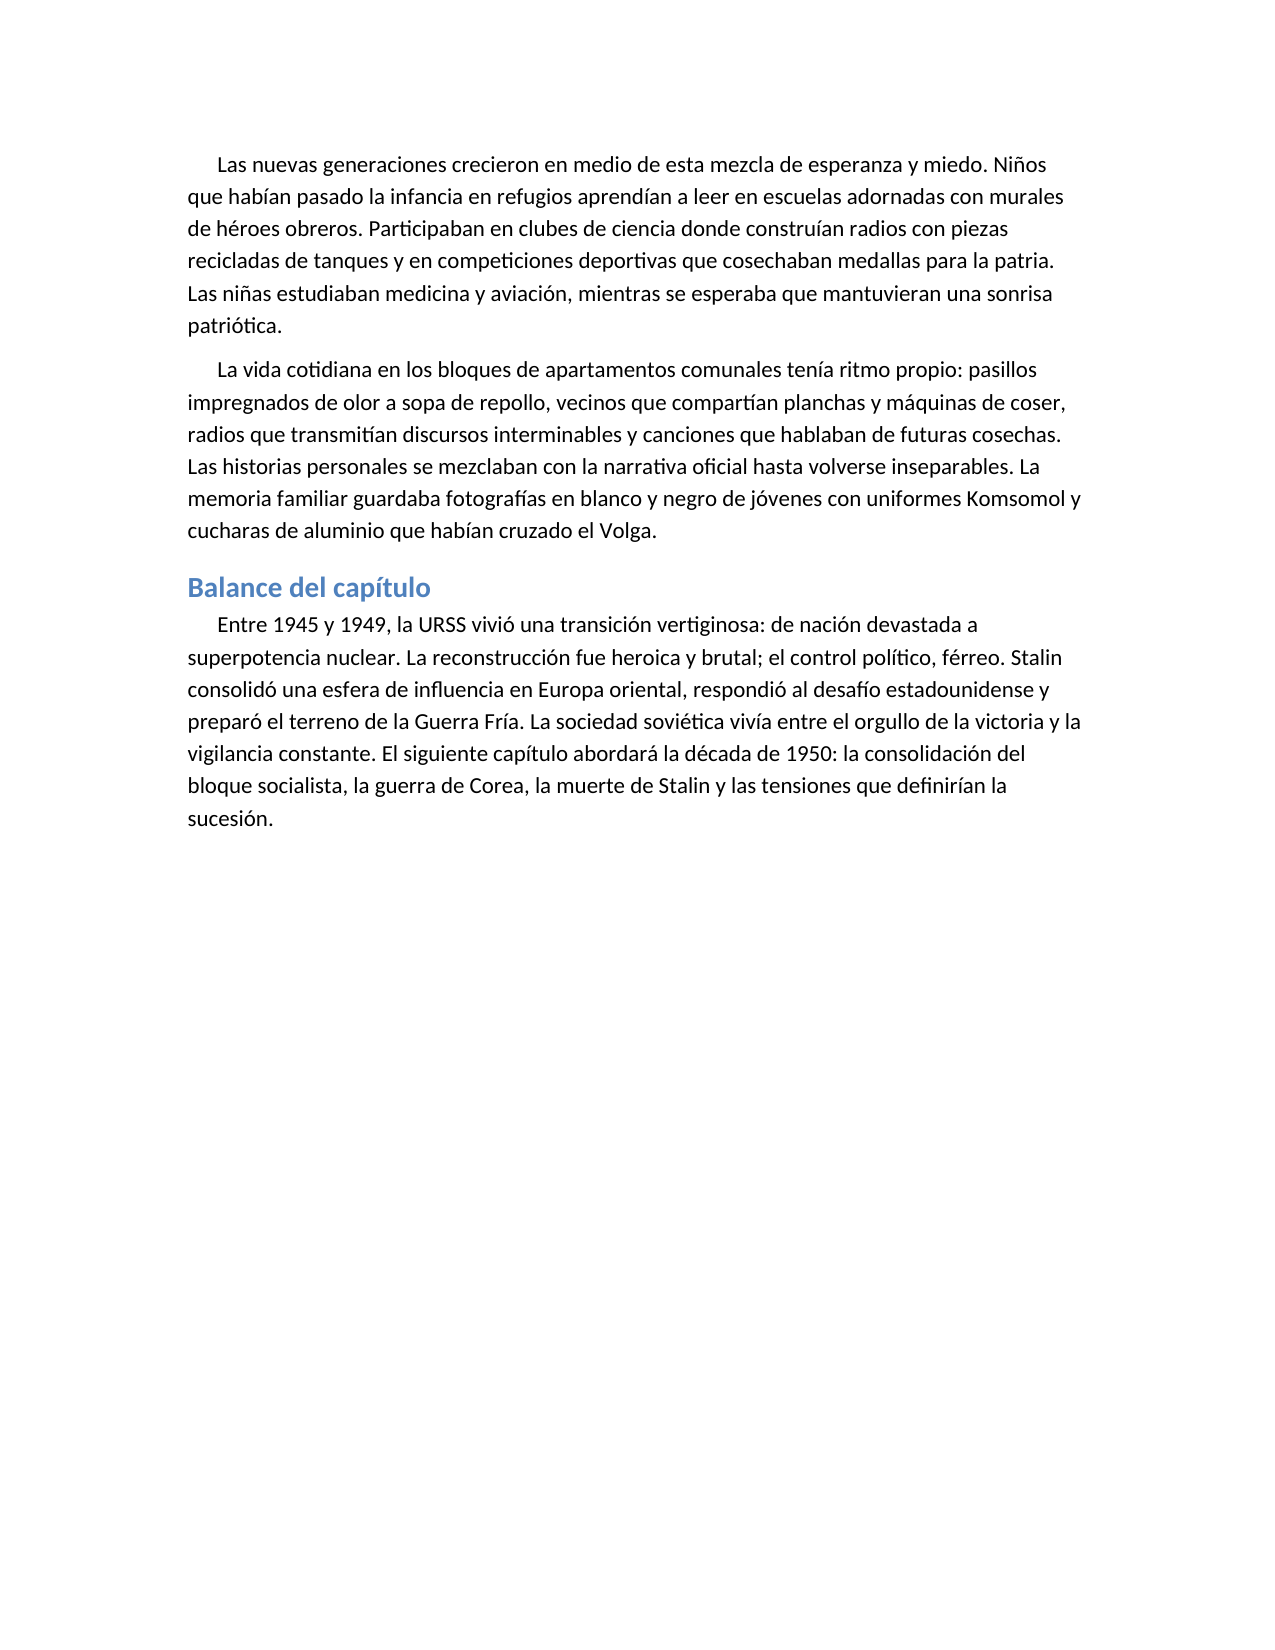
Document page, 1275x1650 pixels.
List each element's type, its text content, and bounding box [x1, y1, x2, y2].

text Las nuevas generaciones crecieron en medio de esta mezcla de esperanza y miedo. Niños que habían pasado la infancia en refugios aprendían a leer en escuelas adornadas con murales de héroes obreros. Participaban en clubes de ciencia donde construían radios con piezas recicladas de tanques y en competiciones deportivas que cosechaban medallas para la patria. Las niñas estudiaban medicina y aviación, mientras se esperaba que mantuvieran una sonrisa patriótica. [187, 150, 1087, 339]
subtitle Balance del capítulo [187, 569, 1087, 605]
text La vida cotidiana en los bloques de apartamentos comunales tenía ritmo propio: pasillos impregnados de olor a sopa de repollo, vecinos que compartían planchas y máquinas de coser, radios que transmitían discursos interminables y canciones que hablaban de futuras cosechas. Las historias personales se mezclaban con la narrativa oficial hasta volverse inseparables. La memoria familiar guardaba fotografías en blanco y negro de jóvenes con uniformes Komsomol y cucharas de aluminio que habían cruzado el Volga. [187, 356, 1087, 544]
text Entre 1945 y 1949, la URSS vivió una transición vertiginosa: de nación devastada a superpotencia nuclear. La reconstrucción fue heroica y brutal; el control político, férreo. Stalin consolidó una esfera de influencia en Europa oriental, respondió al desafío estadounidense y preparó el terreno de la Guerra Fría. La sociedad soviética vivía entre el orgullo de la victoria y la vigilancia constante. El siguiente capítulo abordará la década de 1950: la consolidación del bloque socialista, la guerra de Corea, la muerte de Stalin y las tensiones que definirían la sucesión. [187, 611, 1087, 832]
